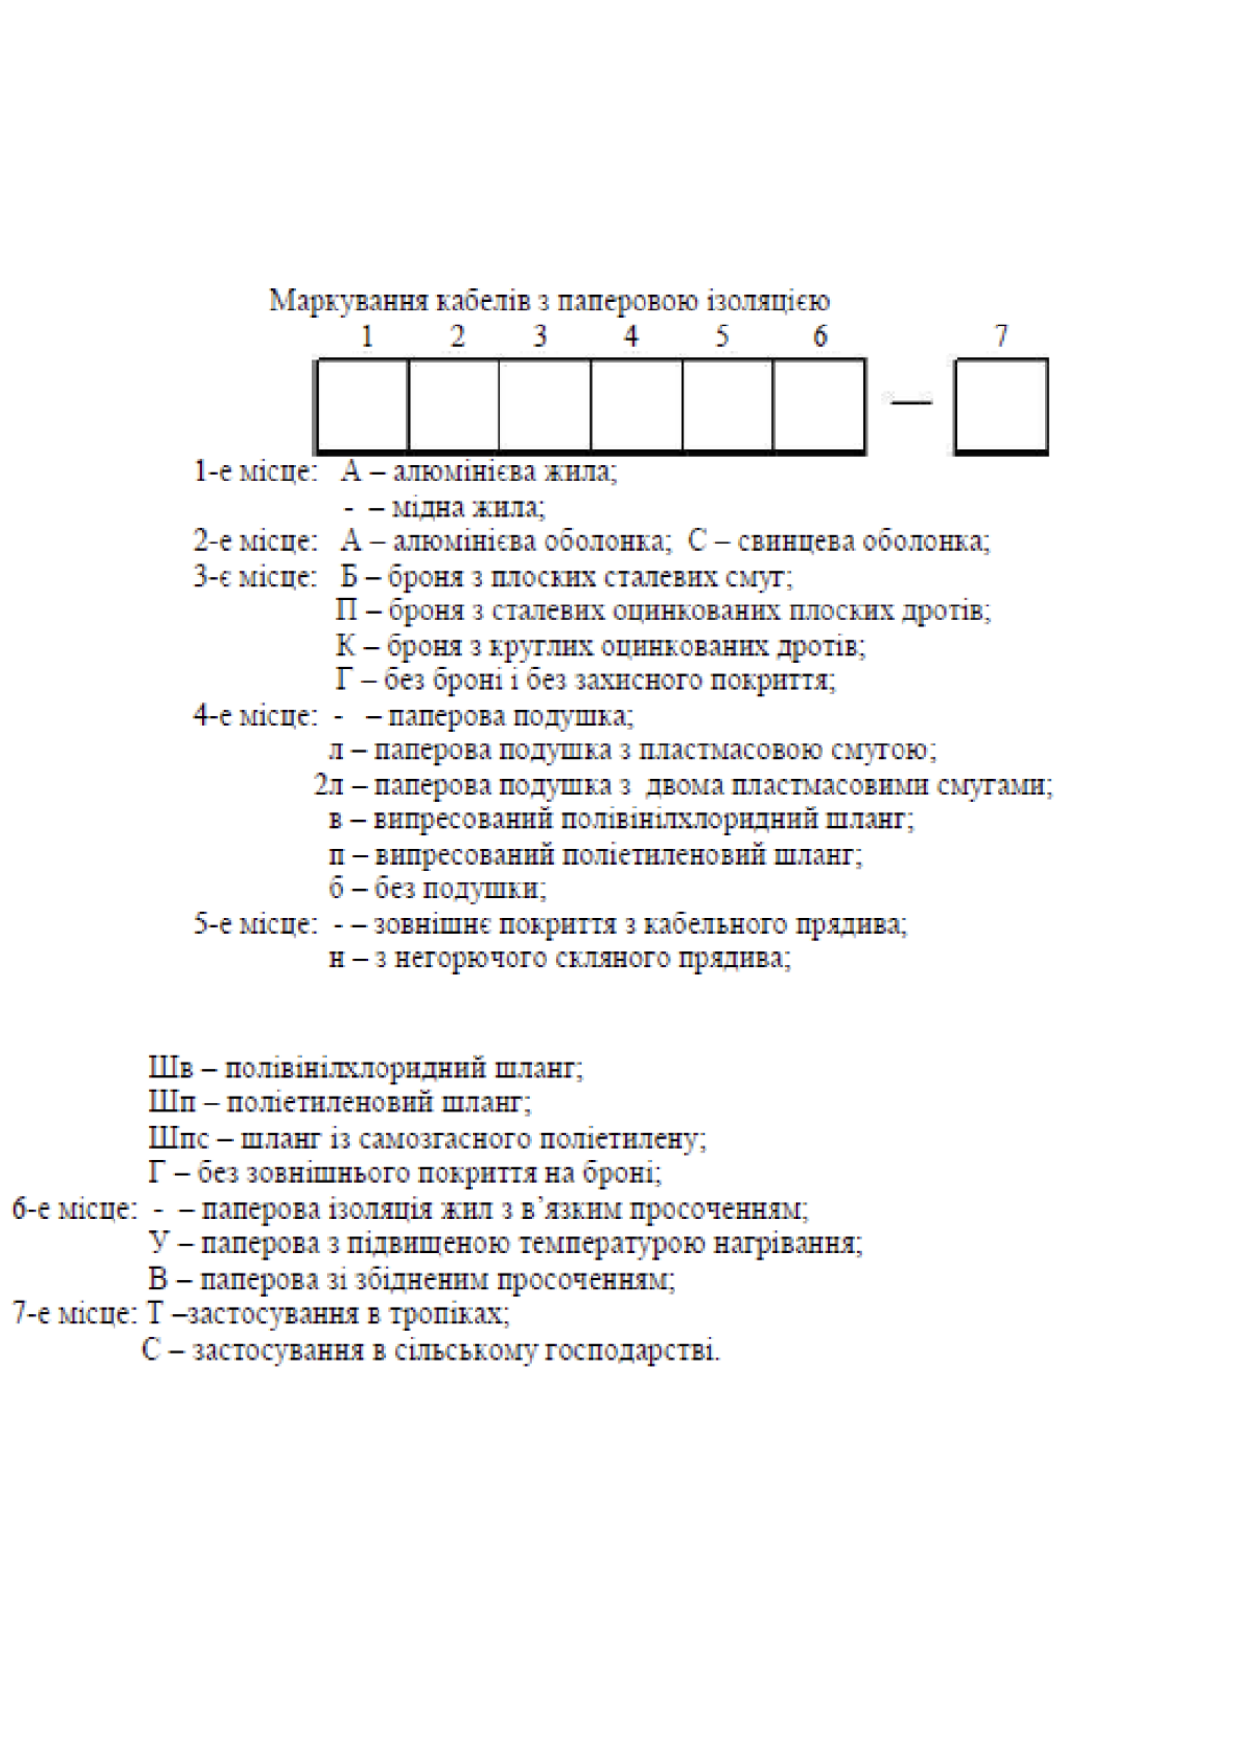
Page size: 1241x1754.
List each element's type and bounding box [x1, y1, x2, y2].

picture [177, 280, 1087, 1006]
picture [0, 1041, 999, 1366]
